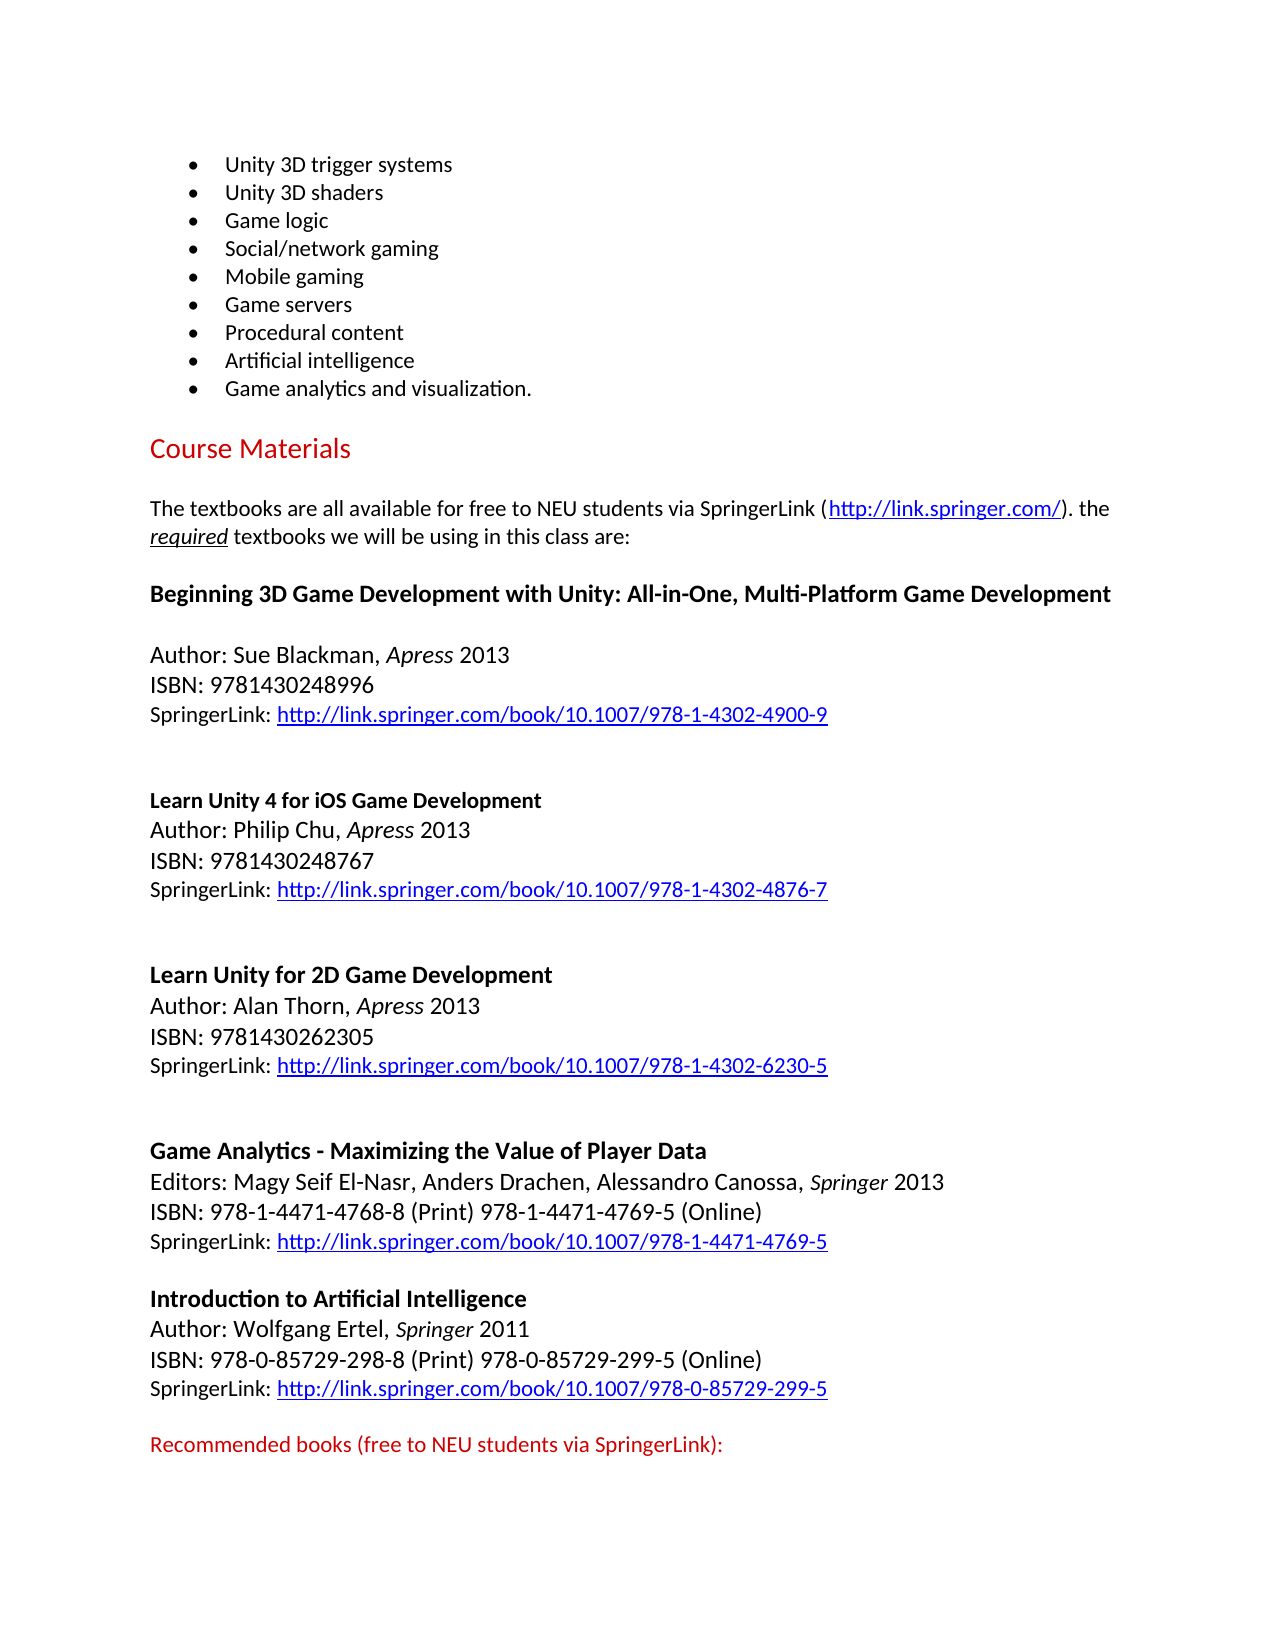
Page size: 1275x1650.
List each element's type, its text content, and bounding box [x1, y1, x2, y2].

text SpringerLink: http://link.springer.com/book/10.1007/978-1-4302-4876-7 [150, 876, 1125, 904]
text ISBN: 978-1-4471-4768-8 (Print) 978-1-4471-4769-5 (Online) [150, 1196, 1125, 1227]
list Game logic [187, 206, 1125, 234]
text Introduction to Artificial Intelligence [150, 1283, 1125, 1313]
text Beginning 3D Game Development with Unity: All-in-One, Multi-Platform Game Development [150, 578, 1125, 608]
text SpringerLink: http://link.springer.com/book/10.1007/978-1-4302-6230-5 [150, 1051, 1125, 1079]
list Procedural content [187, 318, 1125, 346]
text Game Analytics - Maximizing the Value of Player Data [150, 1135, 1125, 1166]
list Unity 3D trigger systems [187, 150, 1125, 178]
text Author: Sue Blackman, Apress 2013 [150, 639, 1125, 669]
list Game servers [187, 290, 1125, 318]
list Social/network gaming [187, 234, 1125, 262]
text SpringerLink: http://link.springer.com/book/10.1007/978-1-4302-4900-9 [150, 700, 1125, 728]
list Unity 3D shaders [187, 178, 1125, 206]
text ISBN: 9781430248996 [150, 669, 1125, 700]
text SpringerLink: http://link.springer.com/book/10.1007/978-1-4471-4769-5 [150, 1227, 1125, 1255]
text The textbooks are all available for free to NEU students via SpringerLink (http://link.springer.com/). the required textbooks we will be using in this class are: [150, 494, 1125, 550]
text Author: Alan Thorn, Apress 2013 [150, 990, 1125, 1021]
text Author: Wolfgang Ertel, Springer 2011 [150, 1313, 1125, 1344]
text Course Materials [150, 430, 1125, 466]
list Mobile gaming [187, 262, 1125, 290]
list Game analytics and visualization. [187, 374, 1125, 402]
text ISBN: 9781430262305 [150, 1021, 1125, 1051]
text ISBN: 978-0-85729-298-8 (Print) 978-0-85729-299-5 (Online) [150, 1344, 1125, 1374]
text ISBN: 9781430248767 [150, 845, 1125, 876]
text Recommended books (free to NEU students via SpringerLink): [150, 1431, 1125, 1458]
list Artificial intelligence [187, 346, 1125, 374]
text Author: Philip Chu, Apress 2013 [150, 814, 1125, 845]
text SpringerLink: http://link.springer.com/book/10.1007/978-0-85729-299-5 [150, 1374, 1125, 1402]
text Learn Unity 4 for iOS Game Development [150, 787, 1125, 814]
text Learn Unity for 2D Game Development [150, 960, 1125, 990]
text Editors: Magy Seif El-Nasr, Anders Drachen, Alessandro Canossa, Springer 2013 [150, 1166, 1125, 1196]
